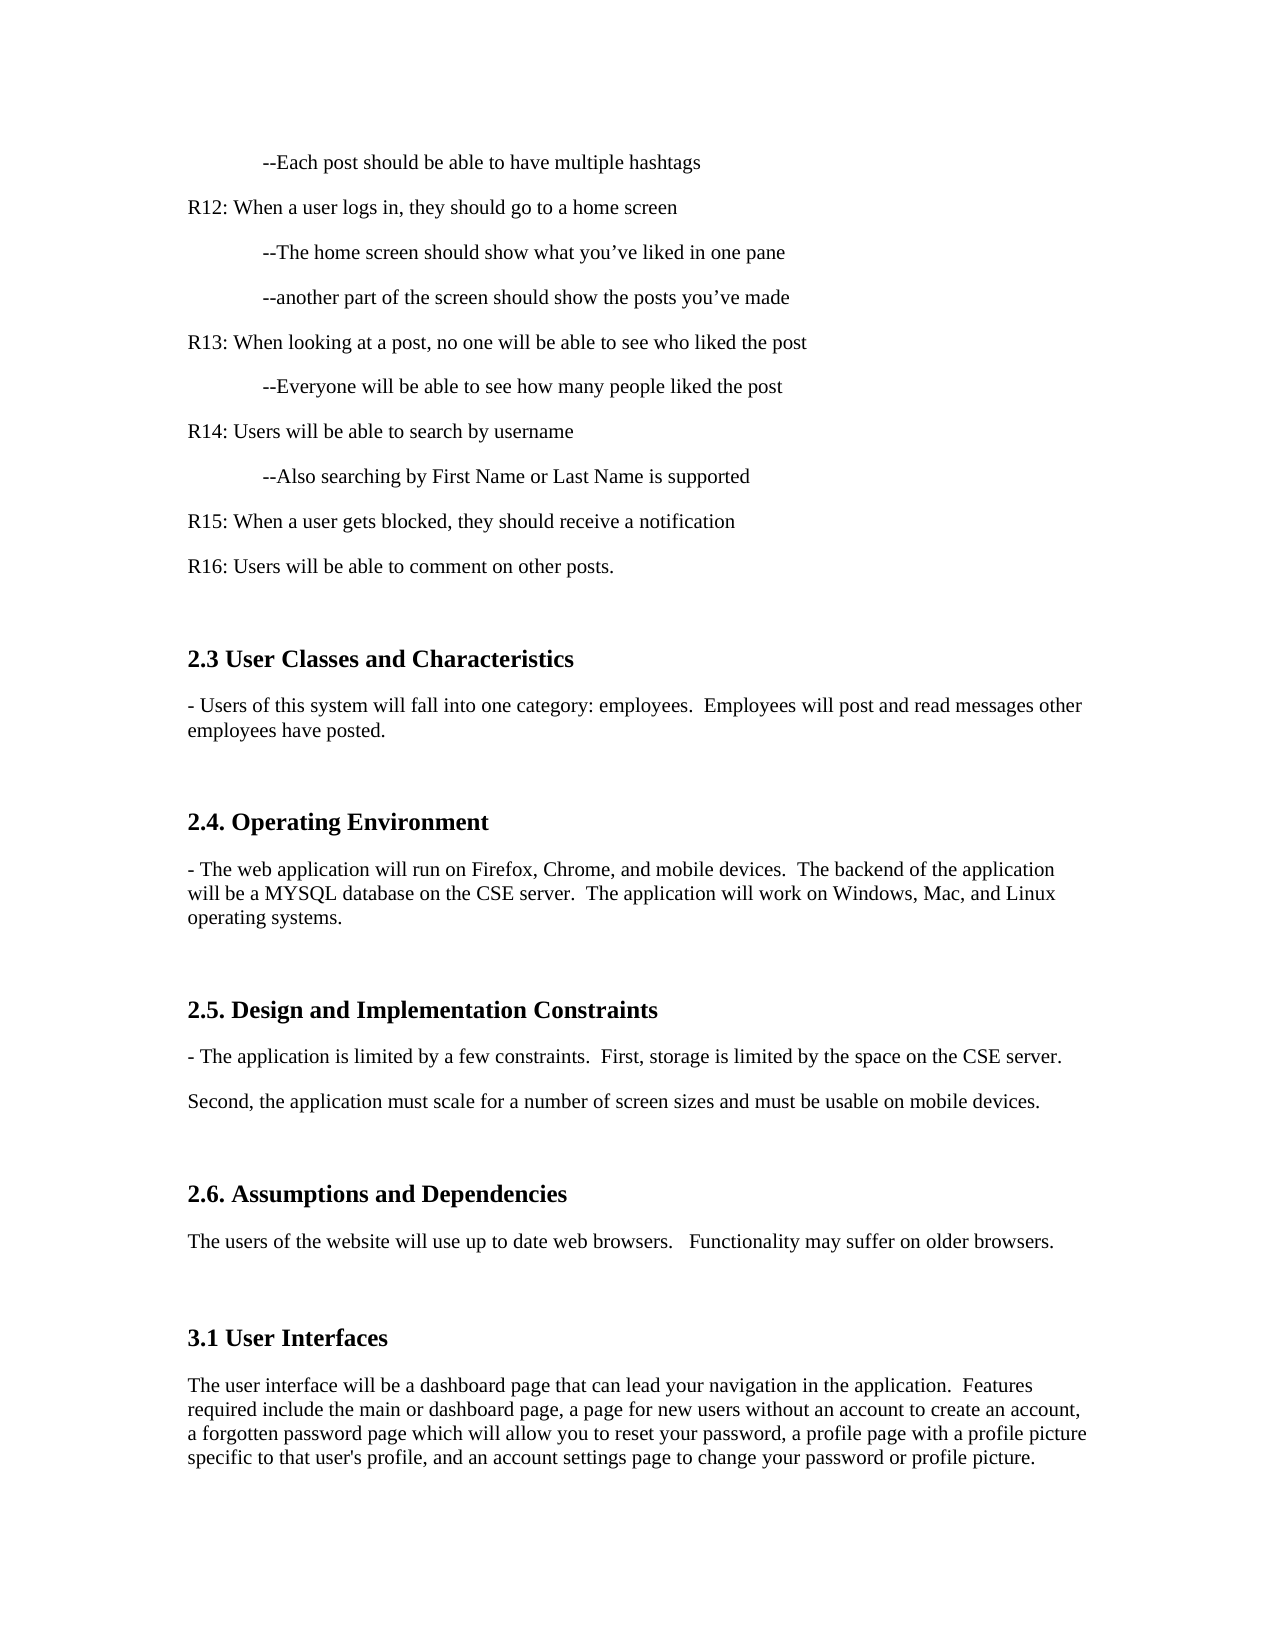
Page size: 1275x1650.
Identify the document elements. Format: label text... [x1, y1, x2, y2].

text The users of the website will use up to date web browsers. Functionality may suffer on older browsers. [187, 1229, 1087, 1253]
text 2.4. Operating Environment [187, 807, 1087, 836]
text --Also searching by First Name or Last Name is supported [187, 464, 1087, 488]
text 2.6. Assumptions and Dependencies [187, 1179, 1087, 1208]
text Second, the application must scale for a number of screen sizes and must be usable on mobile devices. [187, 1089, 1087, 1113]
text - The application is limited by a few constraints. First, storage is limited by the space on the CSE server. [187, 1044, 1087, 1068]
text R12: When a user logs in, they should go to a home screen [187, 195, 1087, 219]
text - The web application will run on Firefox, Chrome, and mobile devices. The backend of the application will be a MYSQL database on the CSE server. The application will work on Windows, Mac, and Linux operating systems. [187, 857, 1087, 929]
text The user interface will be a dashboard page that can lead your navigation in the application. Features required include the main or dashboard page, a page for new users without an account to create an account, a forgotten password page which will allow you to reset your password, a profile page with a profile picture specific to that user's profile, and an account settings page to change your password or profile picture. [187, 1373, 1087, 1469]
text R14: Users will be able to search by username [187, 419, 1087, 443]
text R16: Users will be able to comment on other posts. [187, 554, 1087, 578]
text --Each post should be able to have multiple hashtags [187, 150, 1087, 174]
text R13: When looking at a post, no one will be able to see who liked the post [187, 329, 1087, 354]
text --Everyone will be able to see how many people liked the post [187, 374, 1087, 398]
text --another part of the screen should show the posts you’ve made [187, 285, 1087, 309]
text - Users of this system will fall into one category: employees. Employees will post and read messages other employees have posted. [187, 693, 1087, 742]
text 2.3 User Classes and Characteristics [187, 644, 1087, 673]
text R15: When a user gets blocked, they should receive a notification [187, 509, 1087, 533]
text 2.5. Design and Implementation Constraints [187, 995, 1087, 1023]
text --The home screen should show what you’ve liked in one pane [187, 240, 1087, 264]
text 3.1 User Interfaces [187, 1323, 1087, 1352]
